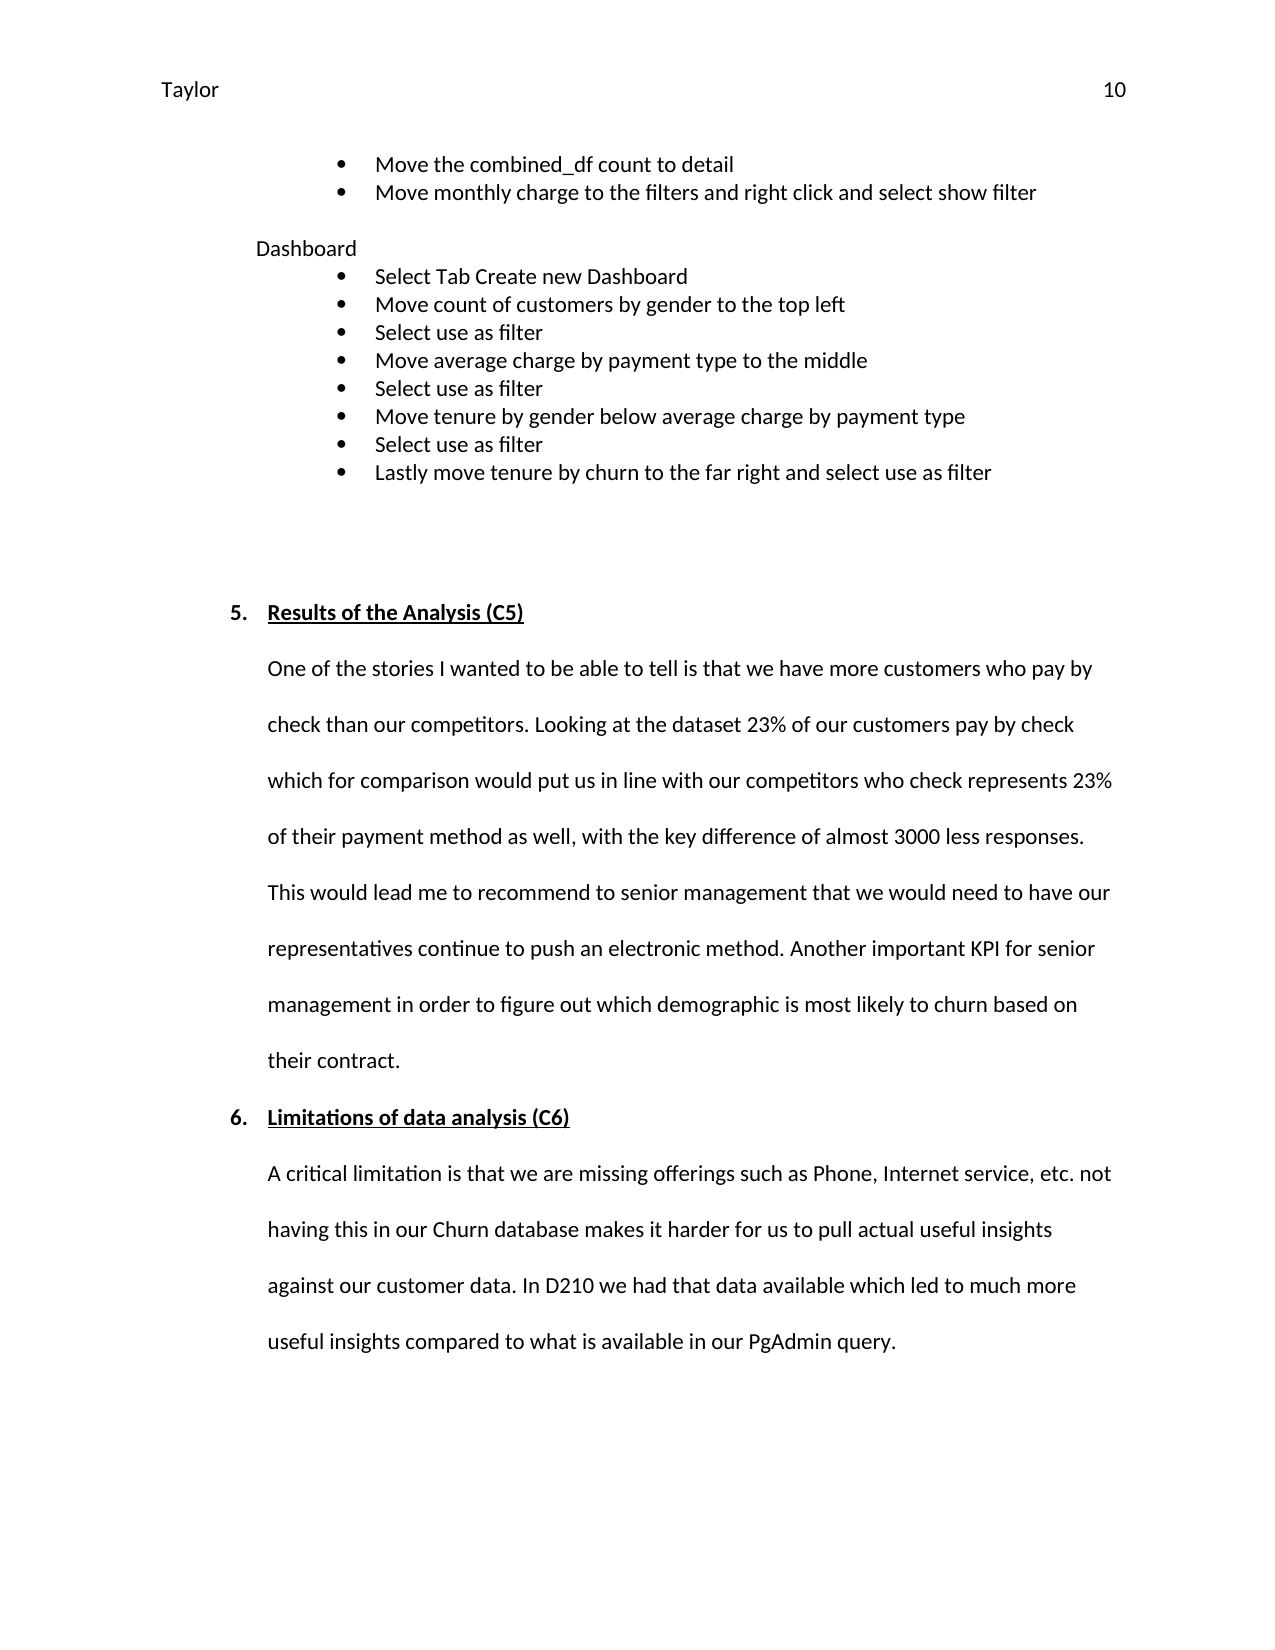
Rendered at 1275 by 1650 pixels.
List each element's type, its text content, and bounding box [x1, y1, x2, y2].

list Select Tab Create new Dashboard [337, 262, 1125, 290]
list Move count of customers by gender to the top left [337, 290, 1125, 318]
text A critical limitation is that we are missing offerings such as Phone, Internet service, etc. not having this in our Churn database makes it harder for us to pull actual useful insights against our customer data. In D210 we had that data available which led to much more useful insights compared to what is available in our PgAdmin query. [267, 1159, 1125, 1355]
list Results of the Analysis (C5) [230, 598, 1125, 626]
list Select use as filter [337, 374, 1125, 402]
text One of the stories I wanted to be able to tell is that we have more customers who pay by check than our competitors. Looking at the dataset 23% of our customers pay by check which for comparison would put us in line with our competitors who check represents 23% of their payment method as well, with the key difference of almost 3000 less responses. This would lead me to recommend to senior management that we would need to have our representatives continue to push an electronic method. Another important KPI for senior management in order to figure out which demographic is most likely to churn based on their contract. [267, 654, 1125, 1075]
list Limitations of data analysis (C6) [230, 1103, 1125, 1131]
list Move average charge by payment type to the middle [337, 346, 1125, 374]
list Select use as filter [337, 430, 1125, 458]
list Select use as filter [337, 318, 1125, 346]
list Move tenure by gender below average charge by payment type [337, 402, 1125, 430]
text Dashboard [150, 234, 1125, 262]
list Lastly move tenure by churn to the far right and select use as filter [337, 458, 1125, 486]
list Move monthly charge to the filters and right click and select show filter [337, 178, 1125, 206]
list Move the combined_df count to detail [337, 150, 1125, 178]
